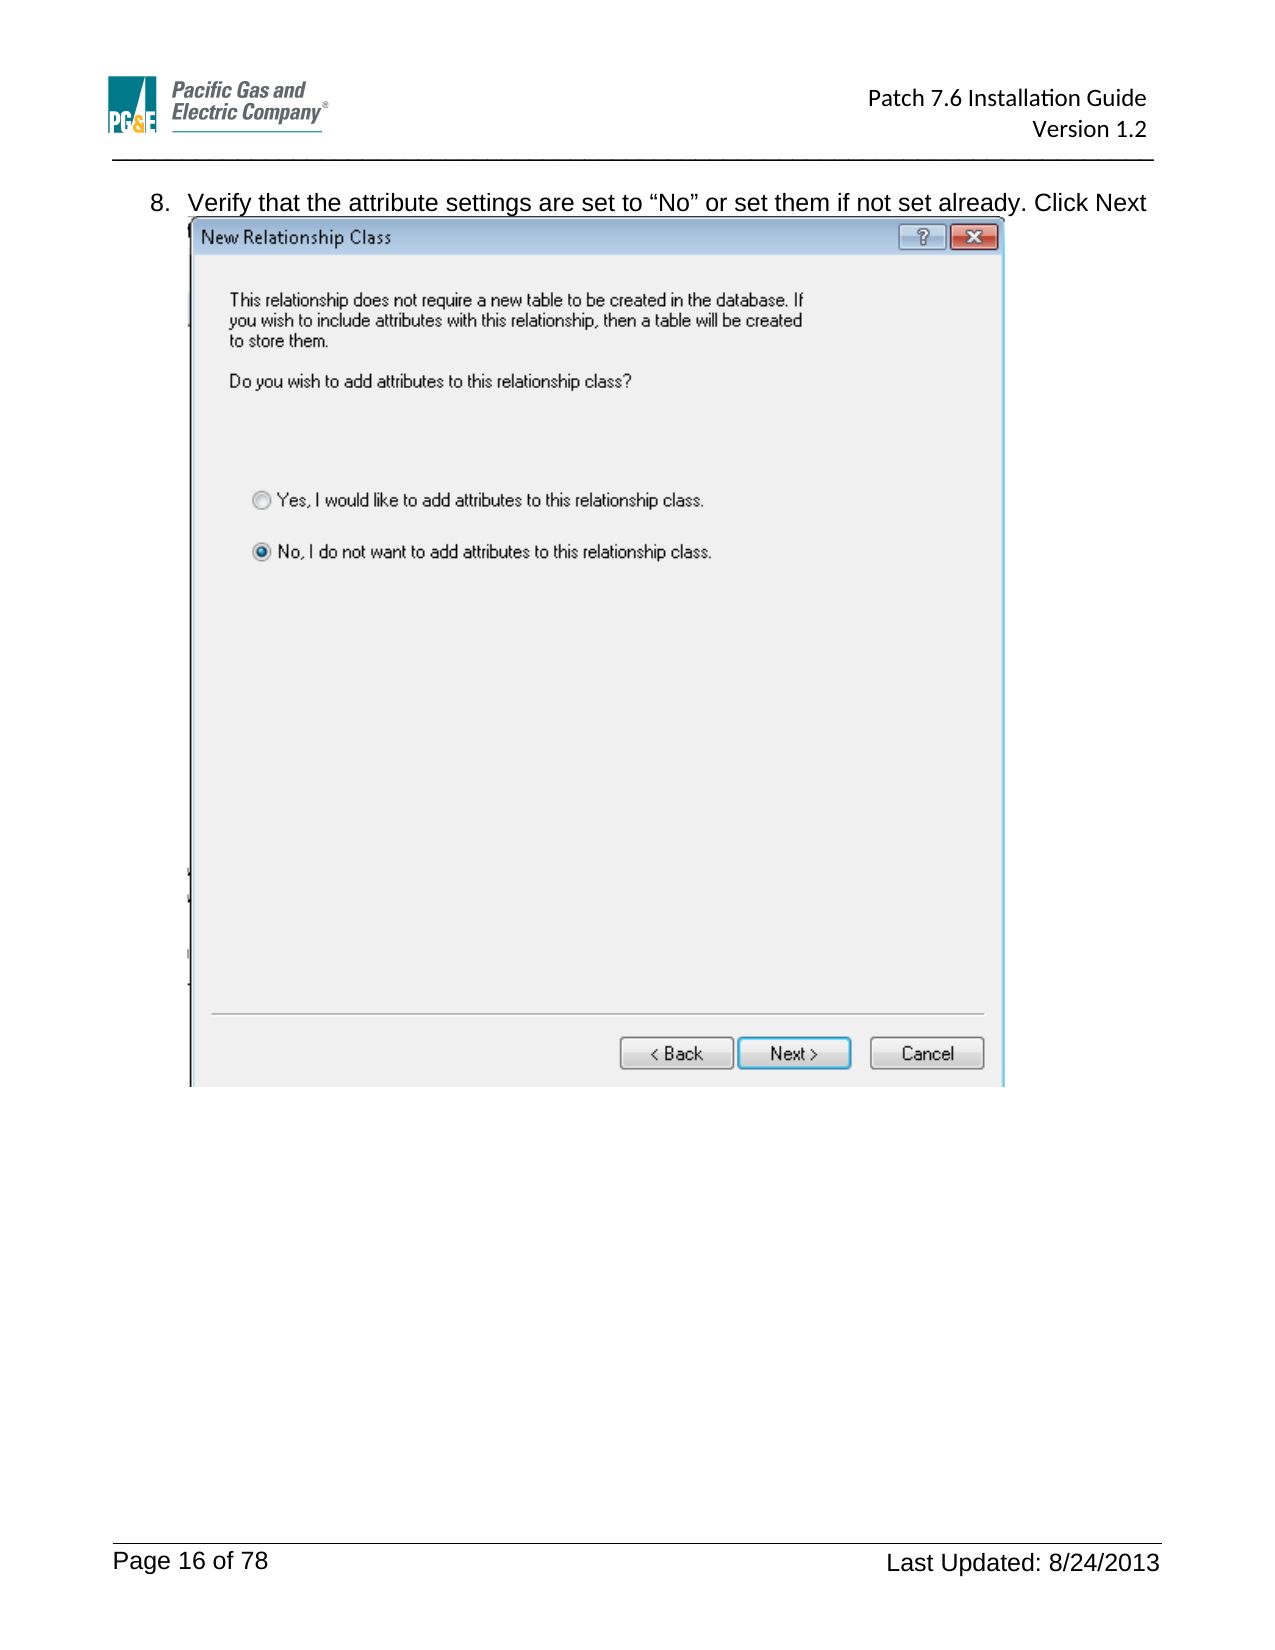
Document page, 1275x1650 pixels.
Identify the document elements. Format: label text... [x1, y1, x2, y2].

picture [187, 216, 1005, 1087]
